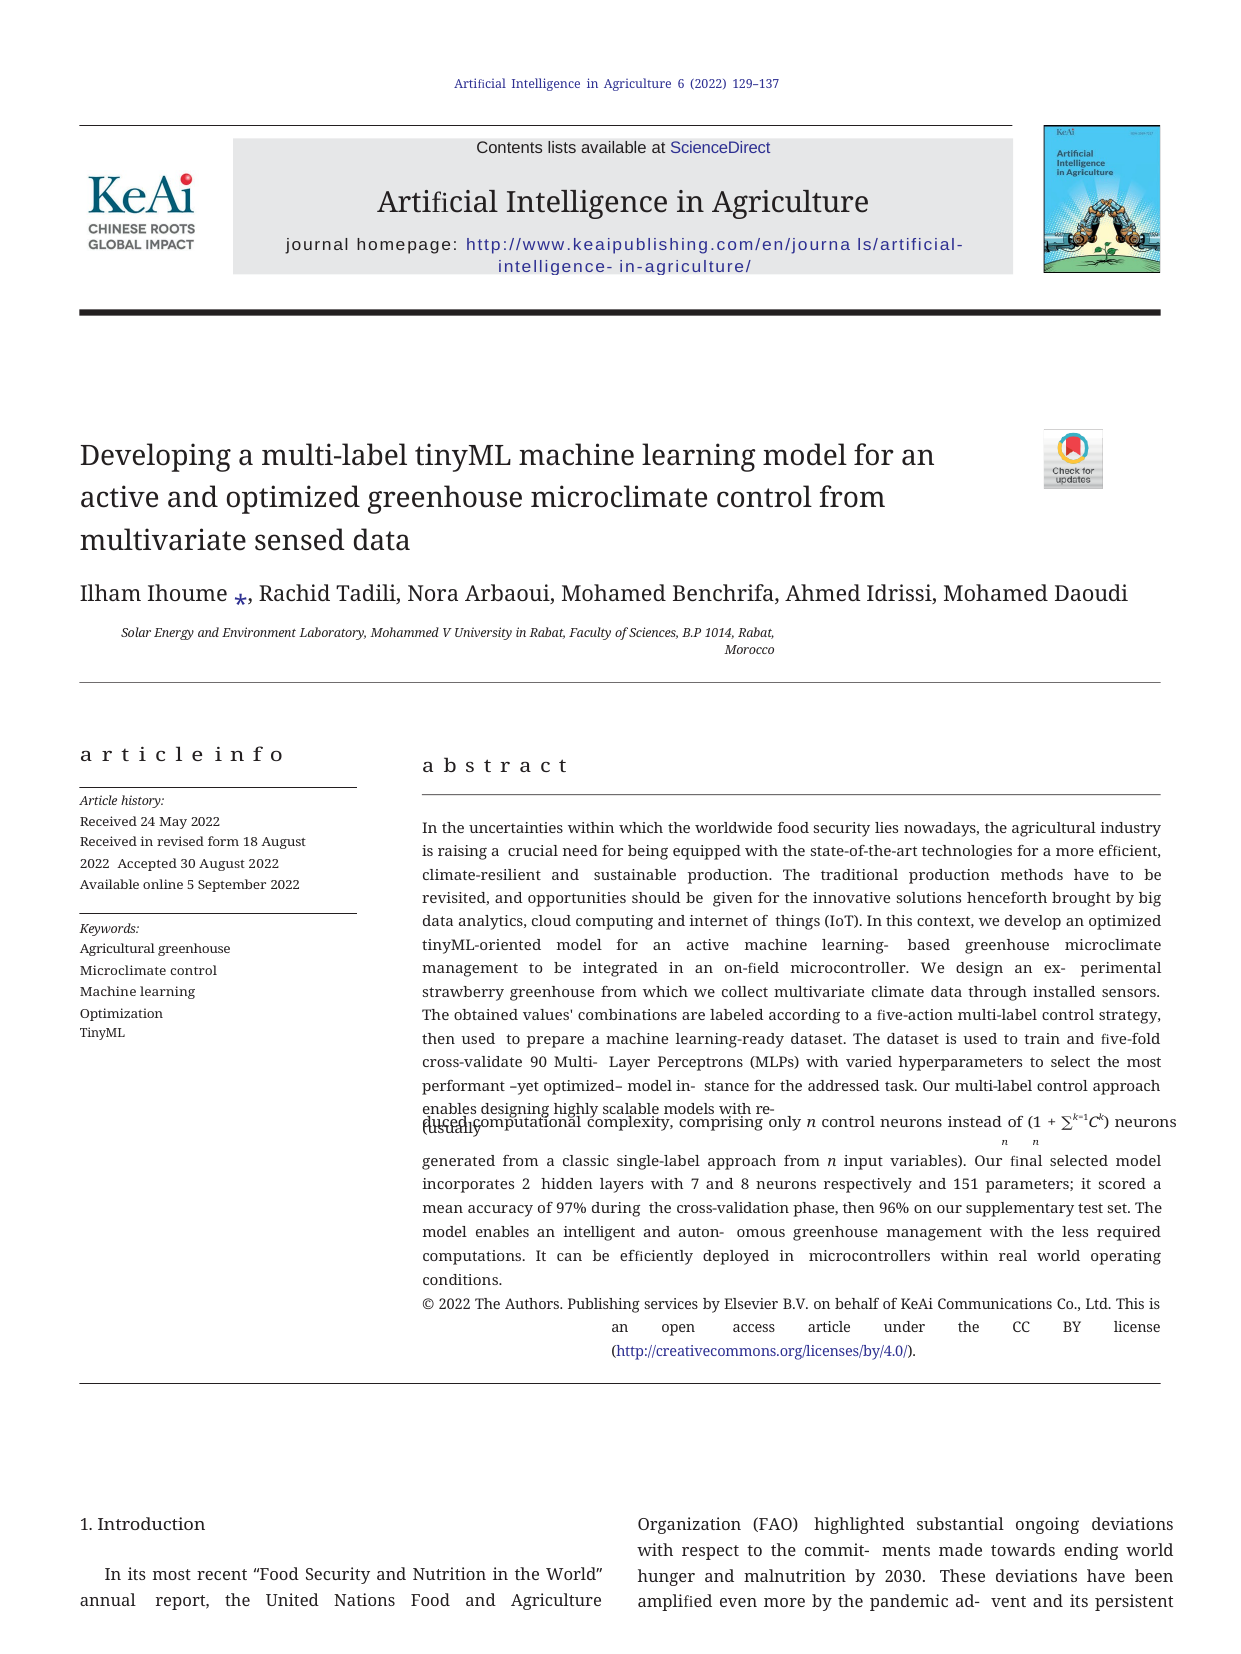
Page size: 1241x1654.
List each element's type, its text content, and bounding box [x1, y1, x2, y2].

picture [86, 170, 199, 251]
text Received in revised form 18 August 2022 Accepted 30 August 2022 [79, 833, 326, 872]
text Keywords: [79, 920, 326, 937]
text Solar Energy and Environment Laboratory, Mohammed V University in Rabat, Faculty of Sciences, B.P 1014, Rabat, Morocco [69, 624, 775, 658]
text Available online 5 September 2022 [79, 876, 326, 893]
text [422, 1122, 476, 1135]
subtitle a b s t r a c t [422, 752, 1178, 778]
text © 2022 The Authors. Publishing services by Elsevier B.V. on behalf of KeAi Communications Co., Ltd. This is an open access article under the CC BY license (http://creativecommons.org/licenses/by/4.0/). [422, 1293, 1161, 1361]
text Ilham Ihoume ⁎, Rachid Tadili, Nora Arbaoui, Mohamed Benchrifa, Ahmed Idrissi, Mohamed Daoudi [79, 574, 1178, 609]
text TinyML [79, 1026, 326, 1040]
text generated from a classic single-label approach from n input variables). Our final selected model incorporates 2 hidden layers with 7 and 8 neurons respectively and 151 parameters; it scored a mean accuracy of 97% during the cross-validation phase, then 96% on our supplementary test set. The model enables an intelligent and auton- omous greenhouse management with the less required computations. It can be efficiently deployed in microcontrollers within real world operating conditions. [422, 1150, 1162, 1289]
text In the uncertainties within which the worldwide food security lies nowadays, the agricultural industry is raising a crucial need for being equipped with the state-of-the-art technologies for a more efficient, climate-resilient and sustainable production. The traditional production methods have to be revisited, and opportunities should be given for the innovative solutions henceforth brought by big data analytics, cloud computing and internet of things (IoT). In this context, we develop an optimized tinyML-oriented model for an active machine learning- based greenhouse microclimate management to be integrated in an on-field microcontroller. We design an ex- perimental strawberry greenhouse from which we collect multivariate climate data through installed sensors. The obtained values' combinations are labeled according to a five-action multi-label control strategy, then used to prepare a machine learning-ready dataset. The dataset is used to train and five-fold cross-validate 90 Multi- Layer Perceptrons (MLPs) with varied hyperparameters to select the most performant –yet optimized– model in- stance for the addressed task. Our multi-label control approach enables designing highly scalable models with re- [422, 817, 1162, 1119]
text Article history: [79, 792, 326, 809]
text Received 24 May 2022 [79, 813, 326, 830]
subtitle a r t i c l e i n f o [79, 741, 326, 766]
picture [1043, 125, 1161, 273]
text Artificial Intelligence in Agriculture 6 (2022) 129–137 [69, 75, 779, 92]
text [79, 1563, 603, 1611]
list Introduction [79, 1513, 607, 1536]
text Developing a multi-label tinyML machine learning model for an active and optimized greenhouse microclimate control from multivariate sensed data [79, 435, 982, 558]
text Agricultural greenhouse Microclimate control Machine learning Optimization [79, 940, 257, 1022]
text duced computational complexity, comprising only n control neurons instead of (1 + ∑k=1Ck) neurons (usually [475, 1122, 1178, 1135]
picture [1043, 429, 1103, 489]
